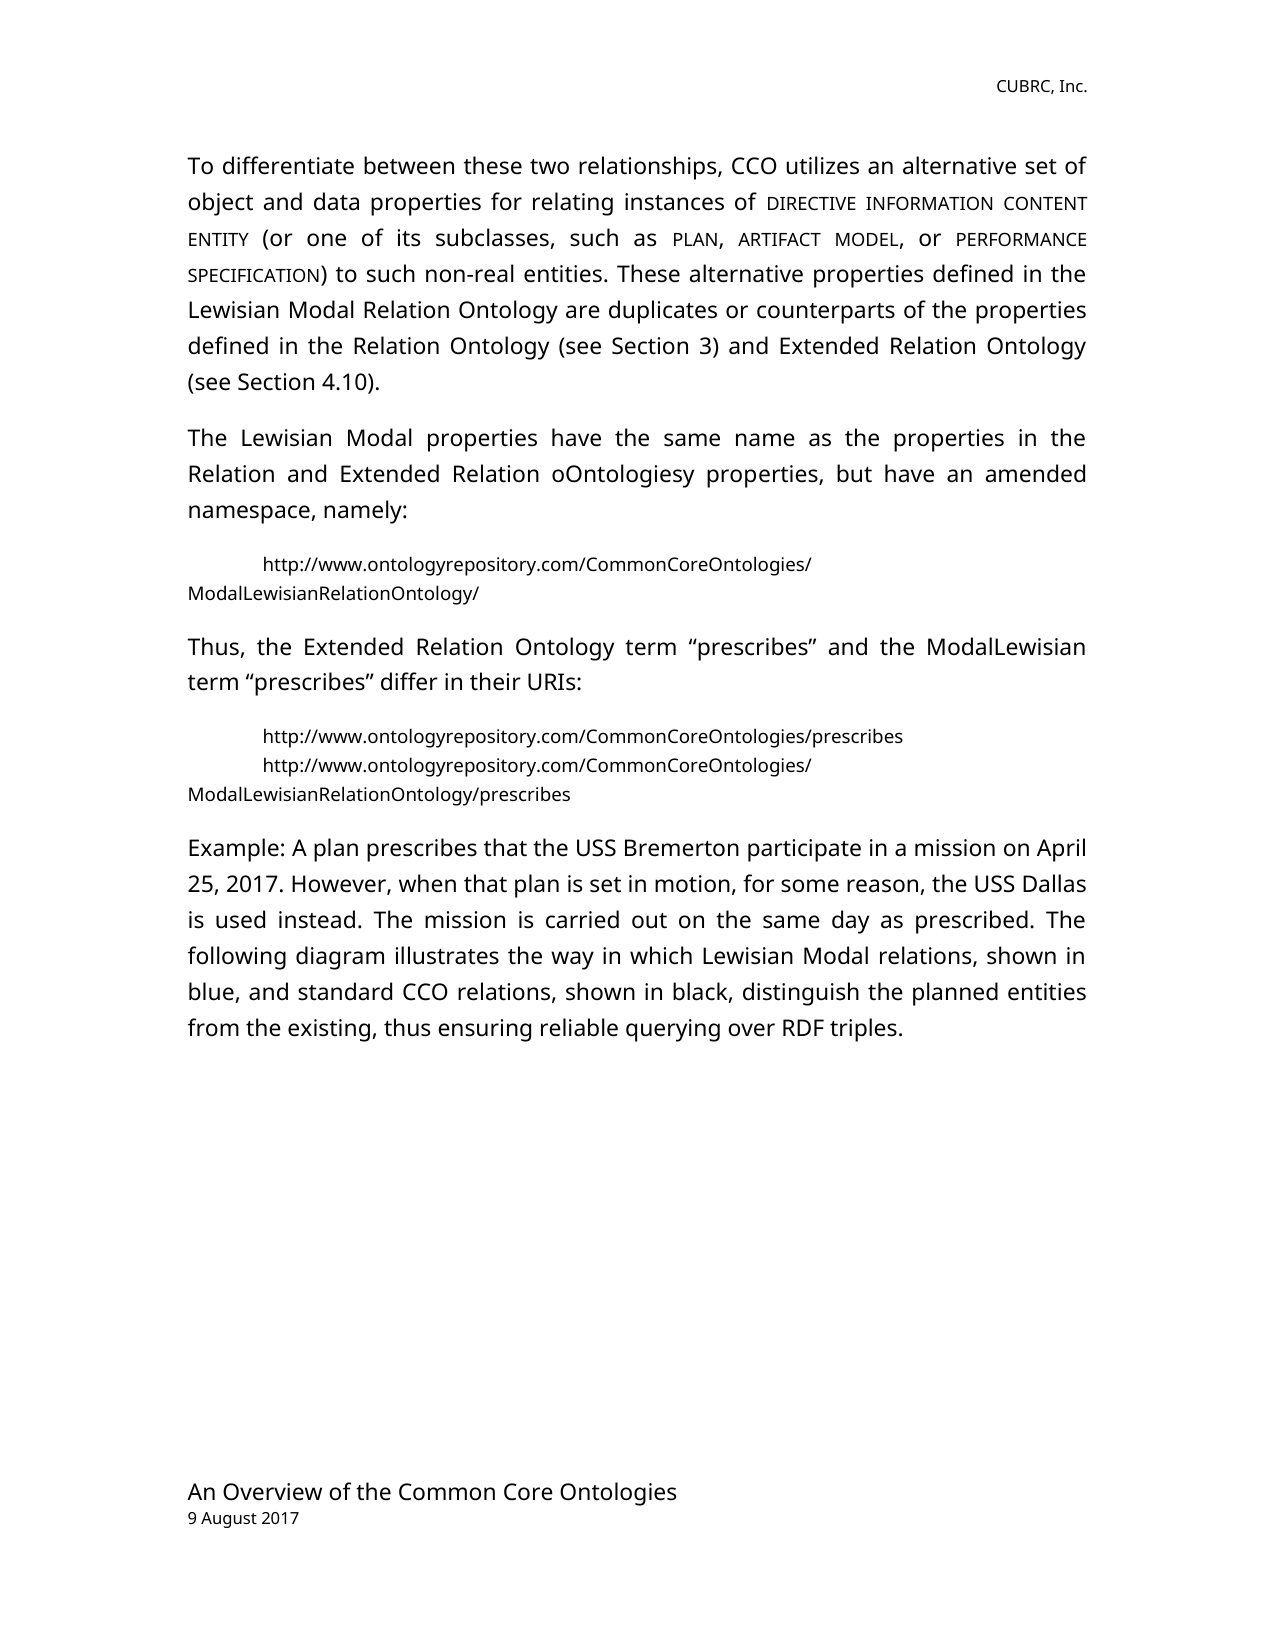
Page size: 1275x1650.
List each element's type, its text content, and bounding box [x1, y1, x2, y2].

text http://www.ontologyrepository.com/CommonCoreOntologies/prescribes [187, 723, 1087, 749]
text Example: A plan prescribes that the USS Bremerton participate in a mission on April 25, 2017. However, when that plan is set in motion, for some reason, the USS Dallas is used instead. The mission is carried out on the same day as prescribed. The following diagram illustrates the way in which relations, shown in blue, and standard CCO relations, shown in black, distinguish the planned entities from the existing, thus ensuring reliable querying over RDF triples. [187, 832, 1087, 1043]
text Thus, the Extended Relation Ontology term “prescribes” and the term “prescribes” differ in their URIs: [187, 630, 1087, 698]
text The properties have the same name as the Extended Relation ntolog, but have an amended namespace, namely: [187, 422, 1087, 526]
text http://www.ontologyrepository.com/CommonCoreOntologies/RelationOntology/ [187, 551, 1087, 606]
text http://www.ontologyrepository.com/CommonCoreOntologies/RelationOntology/prescribes [187, 752, 1087, 807]
text To differentiate between these two relationships, CCO utilizes an alternative set of object and data properties for relating instances of directive information content entity (or one of its subclasses, such as plan, artifact model, or performance specification) to such non-real entities. These alternative properties defined in the Relation Ontology are duplicates or counterparts of the properties defined in the Relation Ontology (see Section 3) and Extended Relation Ontology (see Section 4.10). [187, 150, 1087, 397]
